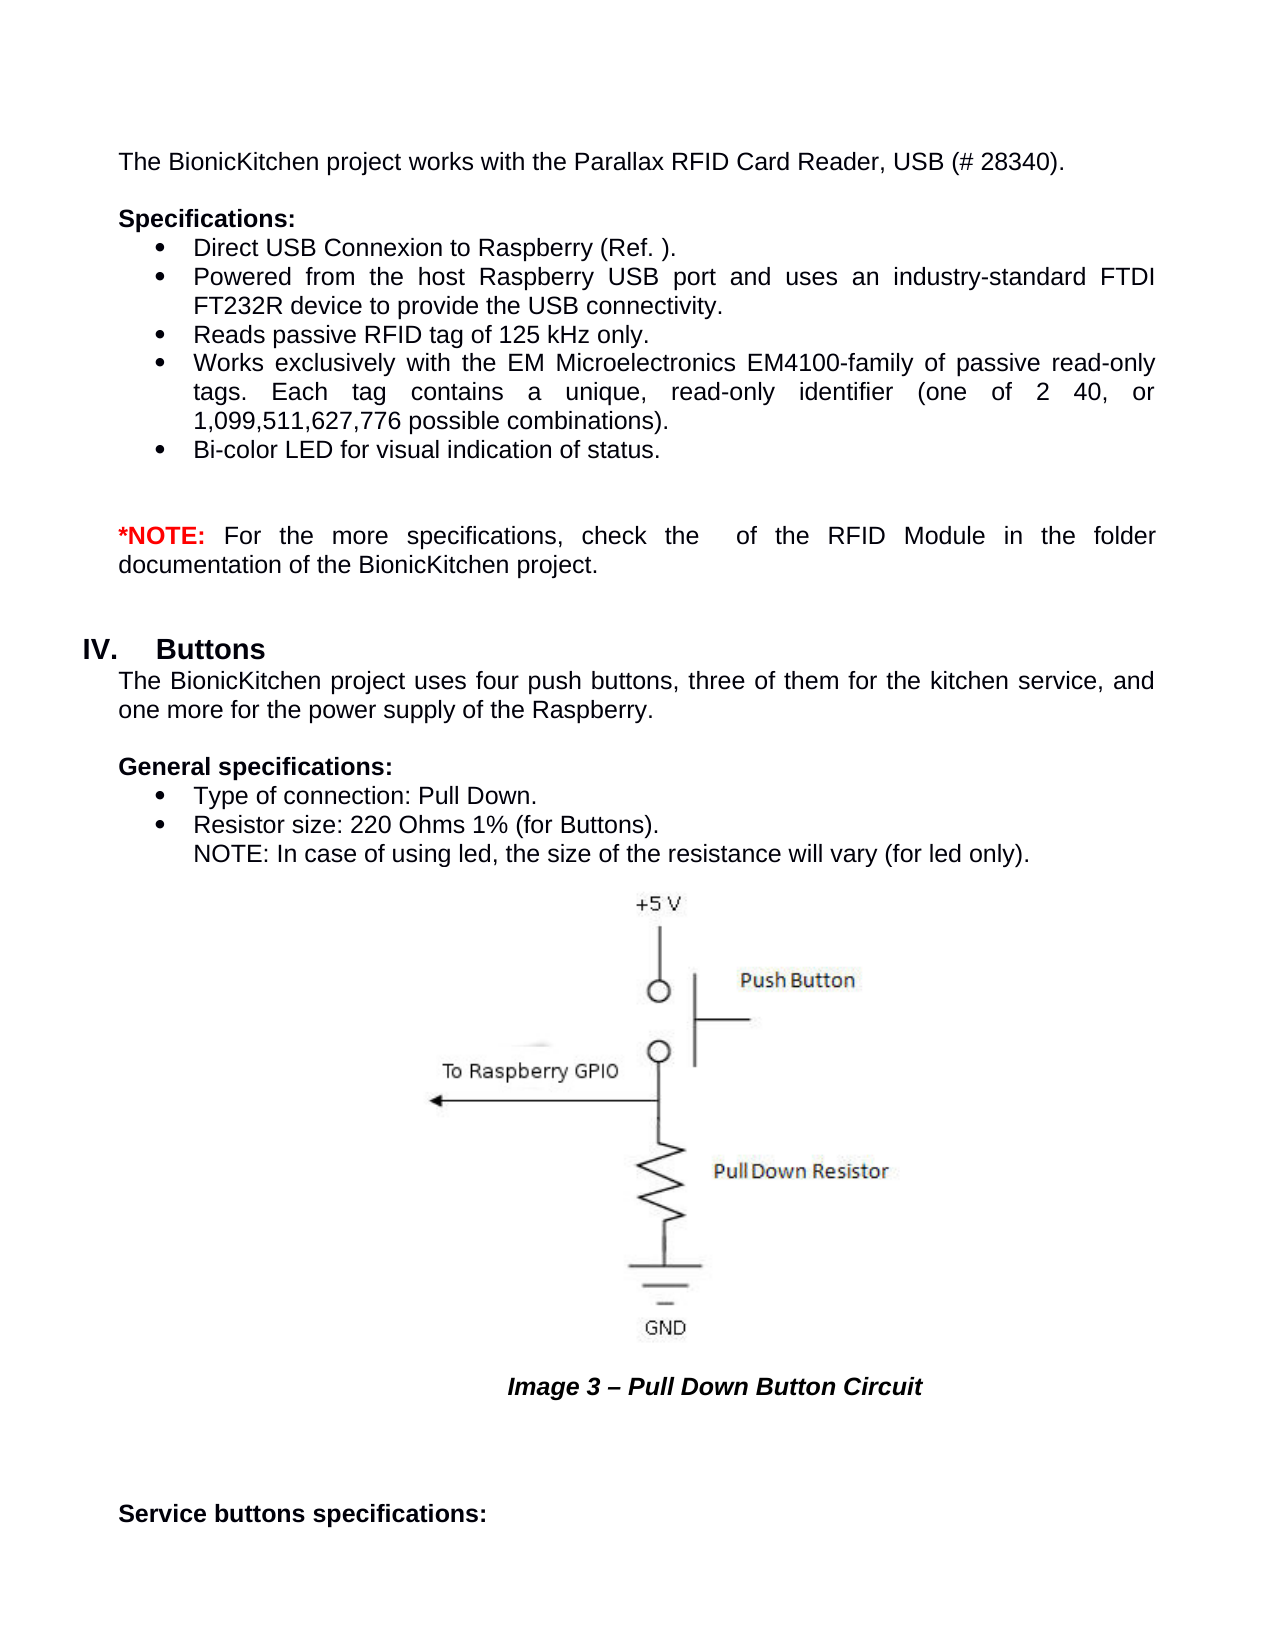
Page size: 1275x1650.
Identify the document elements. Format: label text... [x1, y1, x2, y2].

list Direct USB Connexion to Raspberry (Ref. Raspberry section). [156, 233, 1157, 262]
list Bi-color LED for visual indication of status. [156, 435, 1157, 464]
list Reads passive RFID tag of 125 kHz only. [156, 319, 1157, 348]
text The BionicKitchen project works with the Parallax RFID Card Reader, USB (# 28340). [118, 147, 1157, 176]
list Works exclusively with the EM Microelectronics EM4100-family of passive read-only tags. Each tag contains a unique, read-only identifier (one of 2 40, or 1,099,511,627,776 possible combinations). [156, 348, 1157, 435]
text Specifications: [118, 204, 1157, 233]
list Type of connection: Pull Down. [156, 781, 1157, 810]
list NOTE: In case of using led, the size of the resistance will vary (for led only). [193, 839, 1157, 867]
text The BionicKitchen project uses four push buttons, three of them for the kitchen service, and one more for the power supply of the Raspberry. [118, 666, 1157, 723]
picture [399, 867, 914, 1360]
subtitle Buttons [118, 632, 1157, 666]
list Powered from the host Raspberry USB port and uses an industry-standard FTDI FT232R device to provide the USB connectivity. [156, 262, 1157, 319]
list Resistor size: 220 Ohms 1% (for Buttons). [156, 810, 1157, 839]
text Service buttons specifications: [118, 1498, 1157, 1527]
text General specifications: [118, 752, 1157, 781]
text *NOTE: For the more specifications, check the PDF document of the RFID Module in the folder documentation of the BionicKitchen project. [118, 521, 1157, 579]
